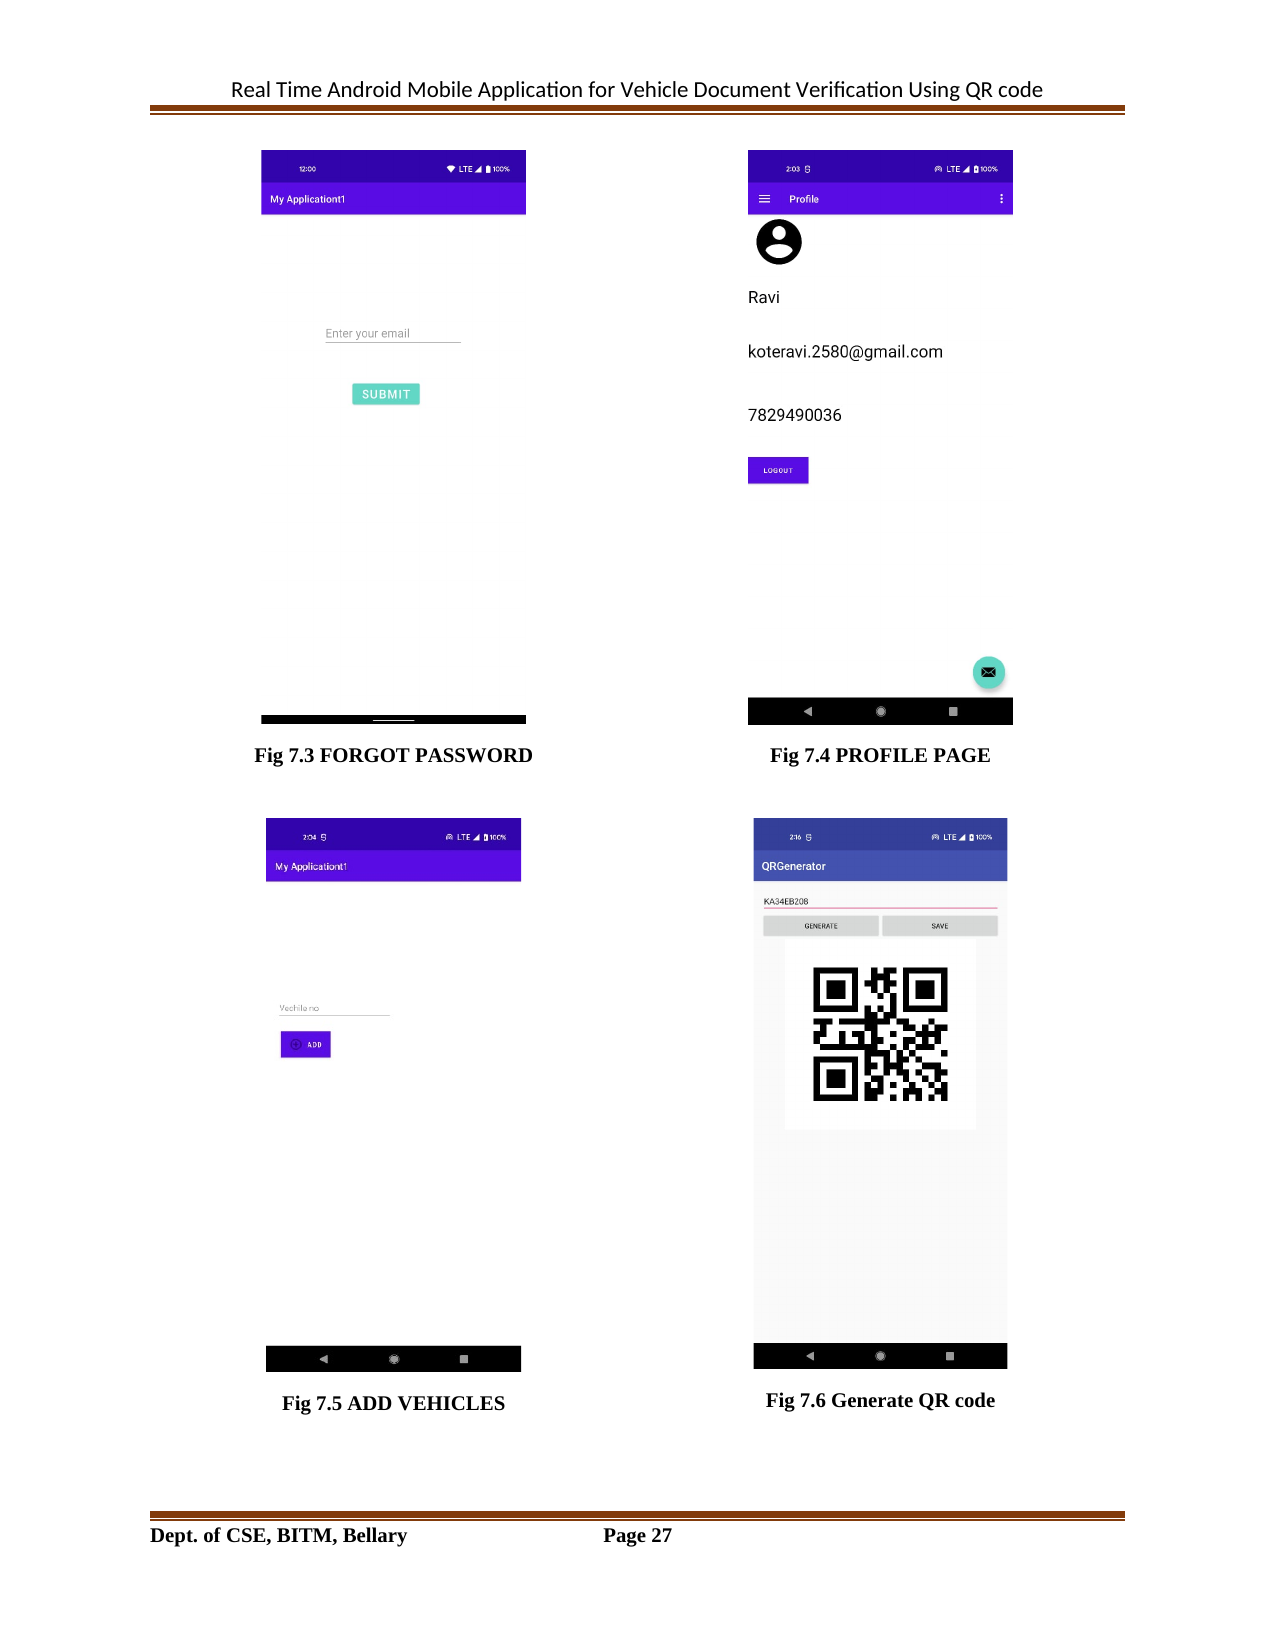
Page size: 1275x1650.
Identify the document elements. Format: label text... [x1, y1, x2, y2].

table_cell Fig 7.5 ADD VEHICLES [150, 819, 637, 1463]
table_header Fig 7.4 PROFILE PAGE [637, 150, 1124, 819]
picture [753, 818, 1008, 1369]
picture [266, 818, 522, 1372]
picture [261, 150, 526, 724]
table_header Fig 7.3 FORGOT PASSWORD [150, 150, 637, 819]
table_cell Fig 7.6 Generate QR code [637, 819, 1124, 1463]
picture [748, 150, 1013, 725]
